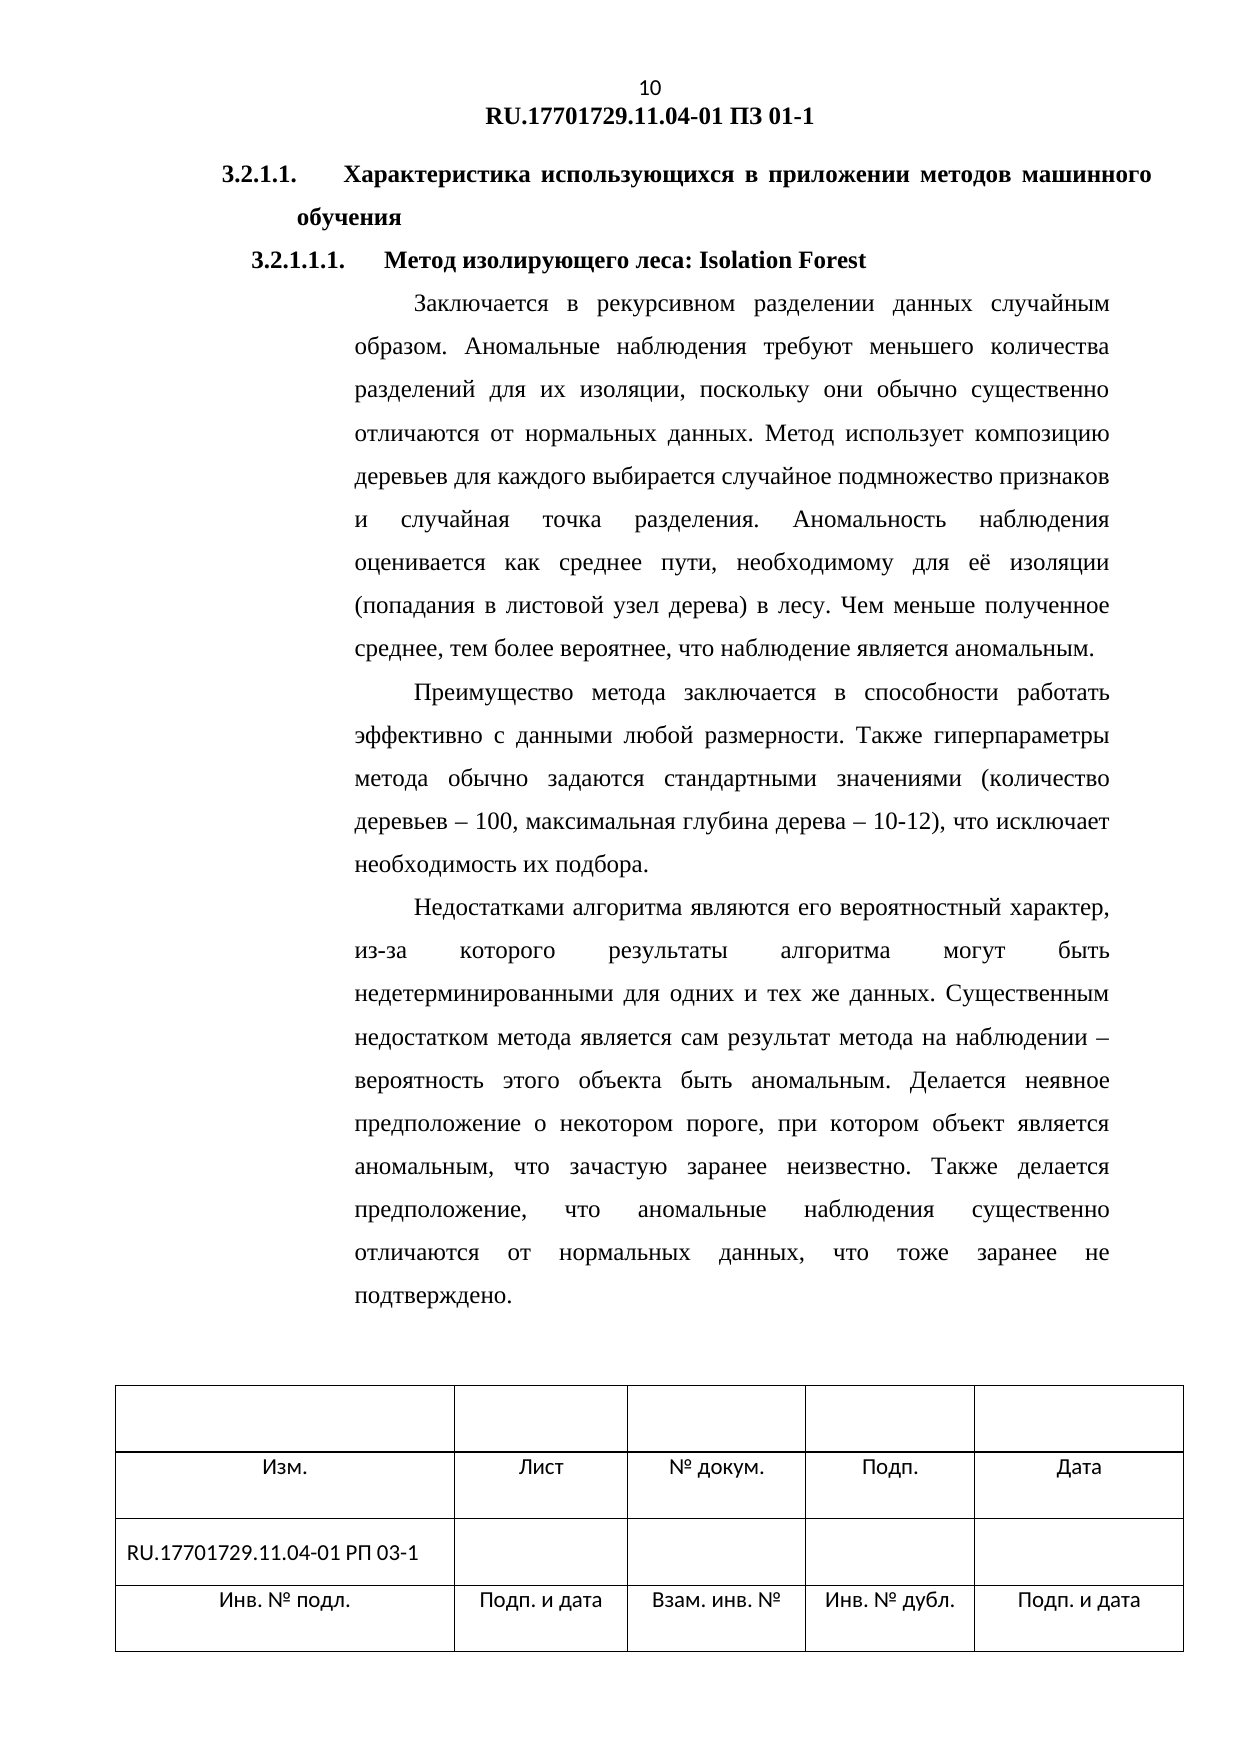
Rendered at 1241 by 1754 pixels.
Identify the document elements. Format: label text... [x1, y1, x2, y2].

text Заключается в рекурсивном разделении данных случайным образом. Аномальные наблюдения требуют меньшего количества разделений для их изоляции, поскольку они обычно существенно отличаются от нормальных данных. Метод использует композицию деревьев для каждого выбирается случайное подмножество признаков и случайная точка разделения. Аномальность наблюдения оценивается как среднее пути, необходимому для её изоляции (попадания в листовой узел дерева) в лесу. Чем меньше полученное среднее, тем более вероятнее, что наблюдение является аномальным. [354, 288, 1110, 662]
text Недостатками алгоритма являются его вероятностный характер, из-за которого результаты алгоритма могут быть недетерминированными для одних и тех же данных. Существенным недостатком метода является сам результат метода на наблюдении – вероятность этого объекта быть аномальным. Делается неявное предположение о некотором пороге, при котором объект является аномальным, что зачастую заранее неизвестно. Также делается предположение, что аномальные наблюдения существенно отличаются от нормальных данных, что тоже заранее не подтверждено. [354, 892, 1110, 1309]
text Преимущество метода заключается в способности работать эффективно с данными любой размерности. Также гиперпараметры метода обычно задаются стандартными значениями (количество деревьев – 100, максимальная глубина дерева – 10-12), что исключает необходимость их подбора. [354, 677, 1110, 878]
subtitle Метод изолирующего леса: Isolation Forest [251, 245, 1181, 274]
subtitle Характеристика использующихся в приложении методов машинного обучения [222, 159, 1152, 231]
